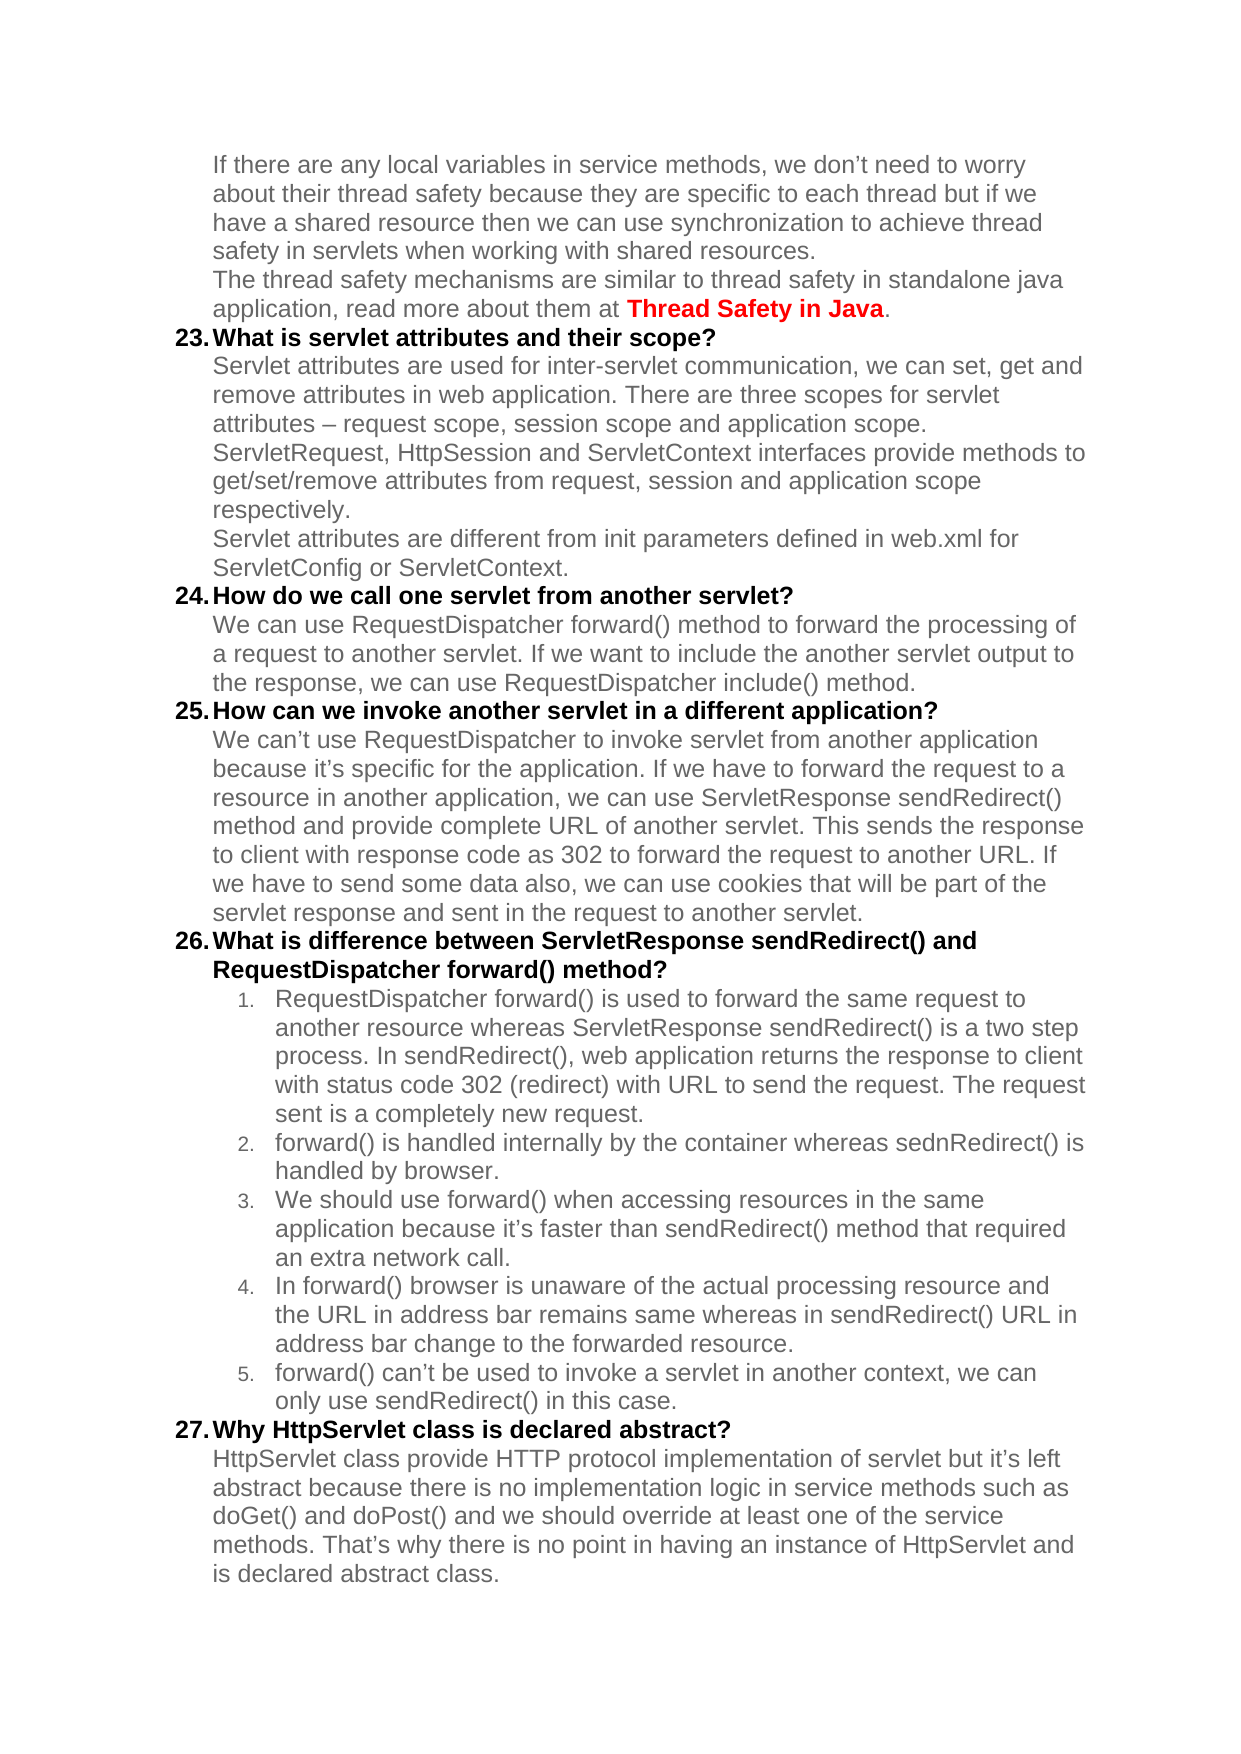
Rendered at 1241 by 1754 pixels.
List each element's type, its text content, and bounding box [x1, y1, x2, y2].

list Why HttpServlet class is declared abstract? [175, 1415, 1090, 1444]
text We can’t use RequestDispatcher to invoke servlet from another application because it’s specific for the application. If we have to forward the request to a resource in another application, we can use ServletResponse sendRedirect() method and provide complete URL of another servlet. This sends the response to client with response code as 302 to forward the request to another URL. If we have to send some data also, we can use cookies that will be part of the servlet response and sent in the request to another servlet. [212, 725, 1090, 926]
text If there are any local variables in service methods, we don’t need to worry about their thread safety because they are specific to each thread but if we have a shared resource then we can use synchronization to achieve thread safety in servlets when working with shared resources. [212, 150, 1090, 265]
text The thread safety mechanisms are similar to thread safety in standalone java application, read more about them at Thread Safety in Java. [212, 265, 1090, 322]
text We can use RequestDispatcher forward() method to forward the processing of a request to another servlet. If we want to include the another servlet output to the response, we can use RequestDispatcher include() method. [212, 610, 1090, 696]
list In forward() browser is unaware of the actual processing resource and the URL in address bar remains same whereas in sendRedirect() URL in address bar change to the forwarded resource. [237, 1271, 1090, 1357]
list RequestDispatcher forward() is used to forward the same request to another resource whereas ServletResponse sendRedirect() is a two step process. In sendRedirect(), web application returns the response to client with status code 302 (redirect) with URL to send the request. The request sent is a completely new request. [237, 984, 1090, 1127]
list What is servlet attributes and their scope? [175, 322, 1090, 351]
text ServletRequest, HttpSession and ServletContext interfaces provide methods to get/set/remove attributes from request, session and application scope respectively. [212, 437, 1090, 524]
text HttpServlet class provide HTTP protocol implementation of servlet but it’s left abstract because there is no implementation logic in service methods such as doGet() and doPost() and we should override at least one of the service methods. That’s why there is no point in having an instance of HttpServlet and is declared abstract class. [212, 1444, 1090, 1587]
list How do we call one servlet from another servlet? [175, 581, 1090, 610]
list What is difference between ServletResponse sendRedirect() and RequestDispatcher forward() method? [175, 926, 1090, 984]
text Servlet attributes are different from init parameters defined in web.xml for ServletConfig or ServletContext. [212, 524, 1090, 581]
list How can we invoke another servlet in a different application? [175, 696, 1090, 725]
text Servlet attributes are used for inter-servlet communication, we can set, get and remove attributes in web application. There are three scopes for servlet attributes – request scope, session scope and application scope. [212, 351, 1090, 437]
list forward() is handled internally by the container whereas sednRedirect() is handled by browser. [237, 1127, 1090, 1185]
list We should use forward() when accessing resources in the same application because it’s faster than sendRedirect() method that required an extra network call. [237, 1185, 1090, 1271]
list forward() can’t be used to invoke a servlet in another context, we can only use sendRedirect() in this case. [237, 1357, 1090, 1415]
